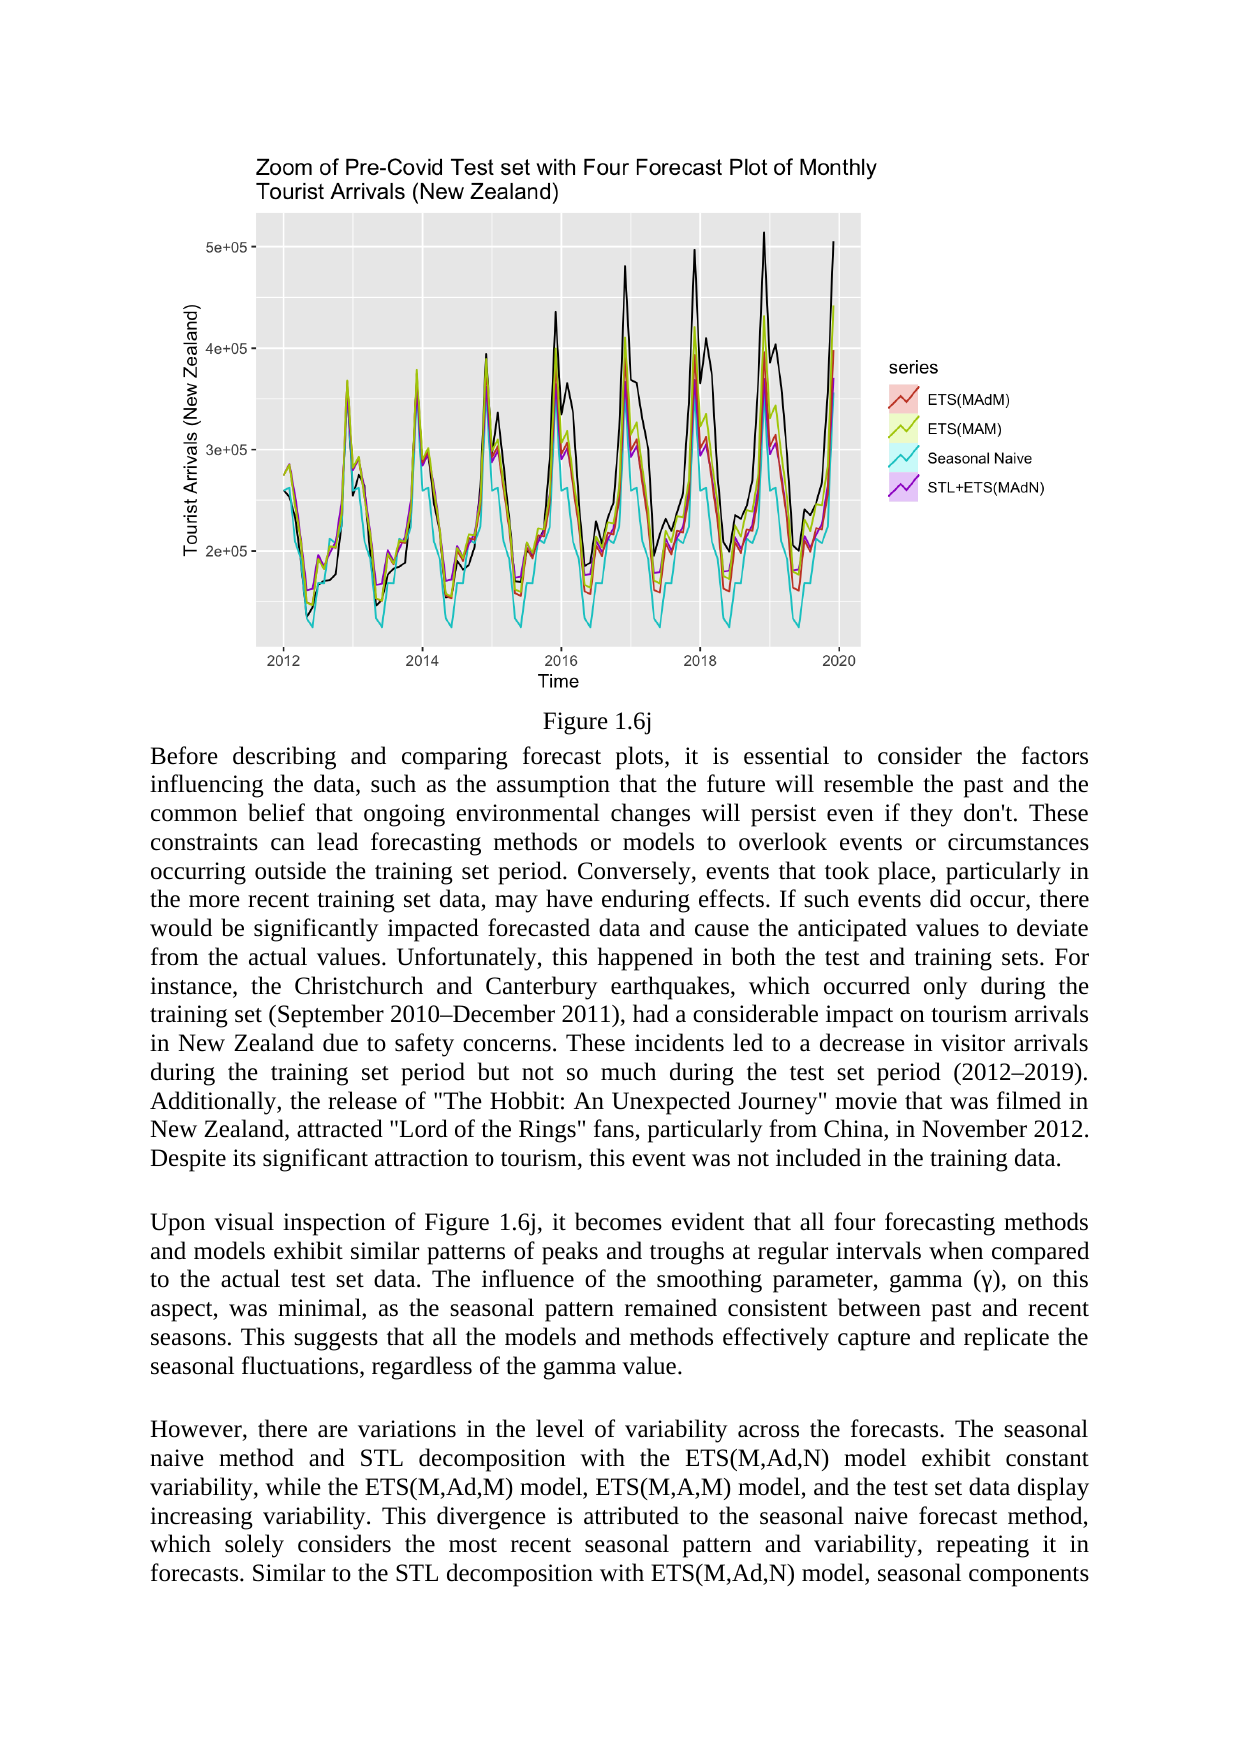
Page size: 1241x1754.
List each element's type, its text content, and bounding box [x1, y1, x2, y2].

text Figure 1.6j [150, 706, 1045, 734]
text Upon visual inspection of Figure 1.6j, it becomes evident that all four forecasting methods and models exhibit similar patterns of peaks and troughs at regular intervals when compared to the actual test set data. The influence of the smoothing parameter, gamma (γ), on this aspect, was minimal, as the seasonal pattern remained consistent between past and recent seasons. This suggests that all the models and methods effectively capture and replicate the seasonal fluctuations, regardless of the gamma value. [150, 1207, 1090, 1379]
text Before describing and comparing forecast plots, it is essential to consider the factors influencing the data, such as the assumption that the future will resemble the past and the common belief that ongoing environmental changes will persist even if they don't. These constraints can lead forecasting methods or models to overlook events or circumstances occurring outside the training set period. Conversely, events that took place, particularly in the more recent training set data, may have enduring effects. If such events did occur, there would be significantly impacted forecasted data and cause the anticipated values to deviate from the actual values. Unfortunately, this happened in both the test and training sets. For instance, the Christchurch and Canterbury earthquakes, which occurred only during the training set (September 2010–December 2011), had a considerable impact on tourism arrivals in New Zealand due to safety concerns. These incidents led to a decrease in visitor arrivals during the training set period but not so much during the test set period (2012–2019). Additionally, the release of "The Hobbit: An Unexpected Journey" movie that was filmed in New Zealand, attracted "Lord of the Rings" fans, particularly from China, in November 2012. Despite its significant attraction to tourism, this event was not included in the training data. [150, 741, 1090, 1172]
picture [174, 150, 1067, 700]
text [150, 1414, 1090, 1587]
